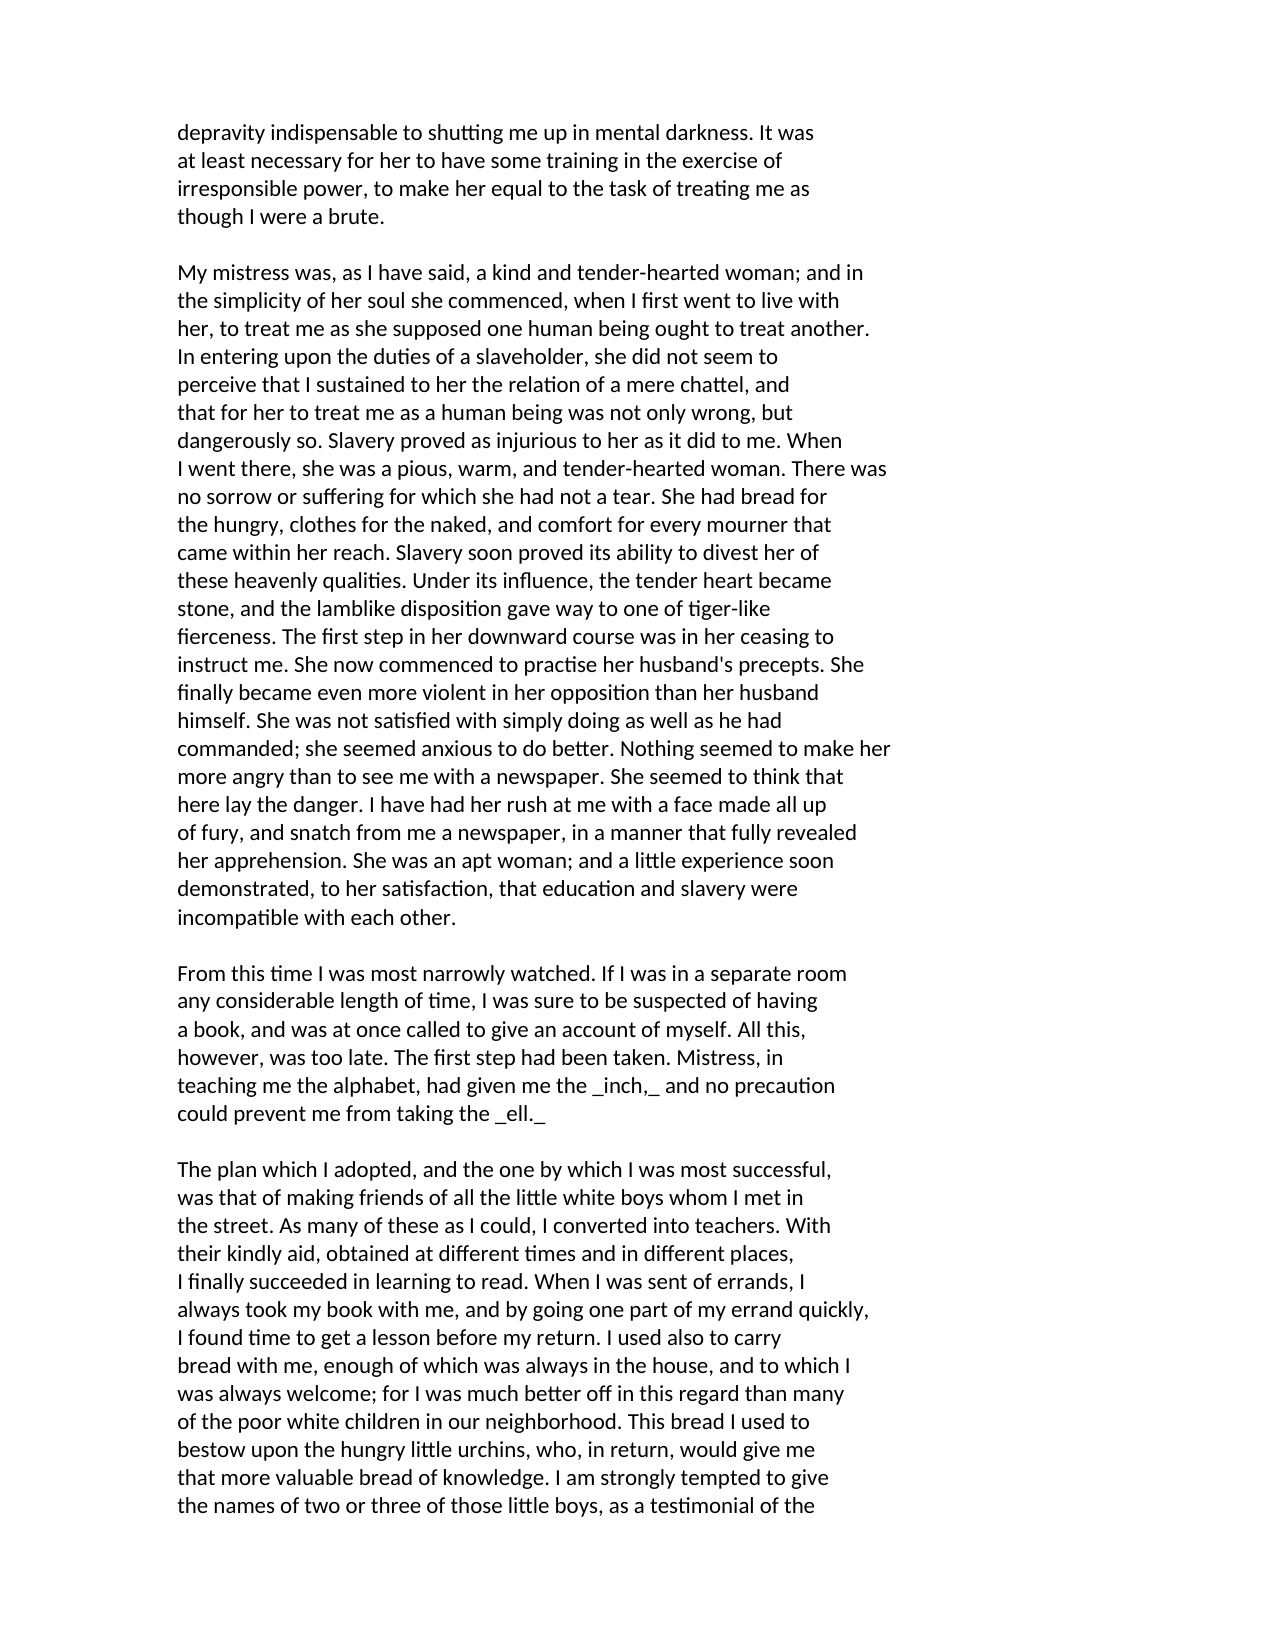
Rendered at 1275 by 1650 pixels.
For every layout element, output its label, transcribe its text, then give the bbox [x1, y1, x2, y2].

text demonstrated, to her satisfaction, that education and slavery were [177, 874, 1186, 903]
text that more valuable bread of knowledge. I am strongly tempted to give [177, 1463, 1186, 1491]
text dangerously so. Slavery proved as injurious to her as it did to me. When [177, 426, 1186, 454]
text though I were a brute. [177, 202, 1186, 230]
text came within her reach. Slavery soon proved its ability to divest her of [177, 538, 1186, 566]
text I finally succeeded in learning to read. When I was sent of errands, I [177, 1267, 1186, 1295]
text at least necessary for her to have some training in the exercise of [177, 146, 1186, 174]
text irresponsible power, to make her equal to the task of treating me as [177, 174, 1186, 202]
text that for her to treat me as a human being was not only wrong, but [177, 398, 1186, 426]
text In entering upon the duties of a slaveholder, she did not seem to [177, 342, 1186, 370]
text stone, and the lamblike disposition gave way to one of tiger-like [177, 594, 1186, 622]
text of the poor white children in our neighborhood. This bread I used to [177, 1407, 1186, 1435]
text the simplicity of her soul she commenced, when I first went to live with [177, 286, 1186, 314]
text here lay the danger. I have had her rush at me with a face made all up [177, 791, 1186, 818]
text incompatible with each other. [177, 903, 1186, 931]
text the street. As many of these as I could, I converted into teachers. With [177, 1211, 1186, 1239]
text was that of making friends of all the little white boys whom I met in [177, 1183, 1186, 1211]
text these heavenly qualities. Under its influence, the tender heart became [177, 566, 1186, 594]
text the hungry, clothes for the naked, and comfort for every mourner that [177, 510, 1186, 538]
text more angry than to see me with a newspaper. She seemed to think that [177, 762, 1186, 791]
text himself. She was not satisfied with simply doing as well as he had [177, 706, 1186, 734]
text I found time to get a lesson before my return. I used also to carry [177, 1323, 1186, 1351]
text From this time I was most narrowly watched. If I was in a separate room [177, 959, 1186, 987]
text could prevent me from taking the _ell._ [177, 1099, 1186, 1127]
text instruct me. She now commenced to practise her husband's precepts. She [177, 650, 1186, 678]
text bread with me, enough of which was always in the house, and to which I [177, 1351, 1186, 1379]
text however, was too late. The first step had been taken. Mistress, in [177, 1043, 1186, 1071]
text bestow upon the hungry little urchins, who, in return, would give me [177, 1435, 1186, 1463]
text their kindly aid, obtained at different times and in different places, [177, 1239, 1186, 1267]
text teaching me the alphabet, had given me the _inch,_ and no precaution [177, 1071, 1186, 1099]
text depravity indispensable to shutting me up in mental darkness. It was [177, 118, 1186, 146]
text her apprehension. She was an apt woman; and a little experience soon [177, 847, 1186, 874]
text was always welcome; for I was much better off in this regard than many [177, 1379, 1186, 1407]
text I went there, she was a pious, warm, and tender-hearted woman. There was [177, 454, 1186, 482]
text commanded; she seemed anxious to do better. Nothing seemed to make her [177, 734, 1186, 762]
text a book, and was at once called to give an account of myself. All this, [177, 1015, 1186, 1043]
text any considerable length of time, I was sure to be suspected of having [177, 987, 1186, 1015]
text My mistress was, as I have said, a kind and tender-hearted woman; and in [177, 258, 1186, 286]
text finally became even more violent in her opposition than her husband [177, 678, 1186, 706]
text always took my book with me, and by going one part of my errand quickly, [177, 1295, 1186, 1323]
text her, to treat me as she supposed one human being ought to treat another. [177, 314, 1186, 342]
text of fury, and snatch from me a newspaper, in a manner that fully revealed [177, 818, 1186, 847]
text no sorrow or suffering for which she had not a tear. She had bread for [177, 482, 1186, 510]
text perceive that I sustained to her the relation of a mere chattel, and [177, 370, 1186, 398]
text fierceness. The first step in her downward course was in her ceasing to [177, 622, 1186, 650]
text the names of two or three of those little boys, as a testimonial of the [177, 1491, 1186, 1519]
text The plan which I adopted, and the one by which I was most successful, [177, 1155, 1186, 1183]
